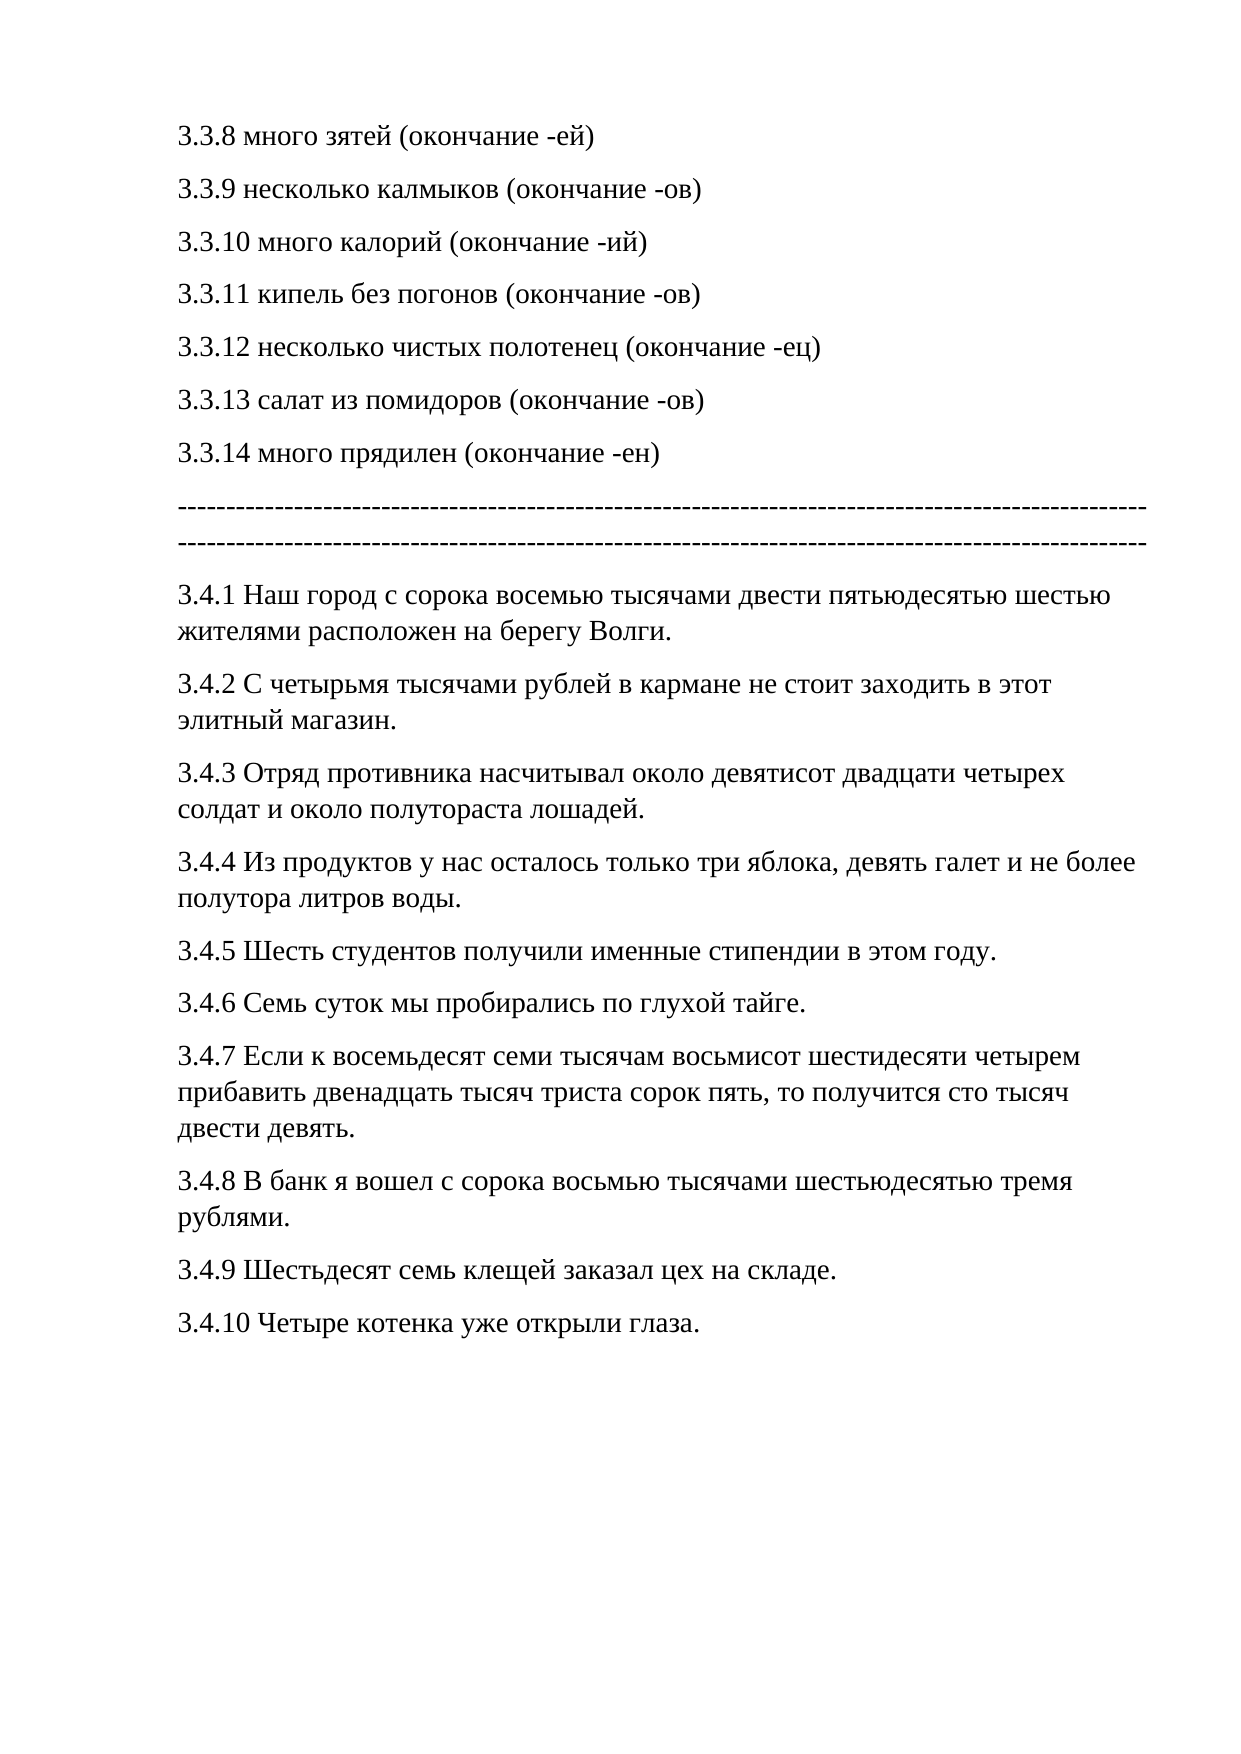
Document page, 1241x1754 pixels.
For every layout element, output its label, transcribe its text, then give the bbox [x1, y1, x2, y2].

text 3.3.8 много зятей (окончание -ей) [177, 118, 1152, 152]
text 3.4.3 Отряд противника насчитывал около девятисот двадцати четырех солдат и около полутораста лошадей. [177, 755, 1152, 824]
text 3.3.10 много калорий (окончание -ий) [177, 224, 1152, 257]
text 3.3.14 много прядилен (окончание -ен) [177, 435, 1152, 468]
text 3.4.7 Если к восемьдесят семи тысячам восьмисот шестидесяти четырем прибавить двенадцать тысяч триста сорок пять, то получится сто тысяч двести девять. [177, 1038, 1152, 1144]
text 3.4.10 Четыре котенка уже открыли глаза. [177, 1305, 1152, 1339]
text 3.4.2 С четырьмя тысячами рублей в кармане не стоит заходить в этот элитный магазин. [177, 666, 1152, 735]
text 3.3.9 несколько калмыков (окончание -ов) [177, 171, 1152, 204]
text 3.4.1 Наш город с сорока восемью тысячами двести пятьюдесятью шестью жителями расположен на берегу Волги. [177, 577, 1152, 646]
text 3.3.13 салат из помидоров (окончание -ов) [177, 382, 1152, 416]
text 3.4.9 Шестьдесят семь клещей заказал цех на складе. [177, 1252, 1152, 1286]
text 3.3.12 несколько чистых полотенец (окончание -ец) [177, 329, 1152, 363]
text -------------------------------------------------------------------------------------------------------------------------------------------------------------------------------------------------------- [177, 488, 1152, 557]
text 3.4.8 В банк я вошел с сорока восьмью тысячами шестьюдесятью тремя рублями. [177, 1163, 1152, 1233]
text 3.3.11 кипель без погонов (окончание -ов) [177, 277, 1152, 310]
text 3.4.6 Семь суток мы пробирались по глухой тайге. [177, 985, 1152, 1019]
text 3.4.5 Шесть студентов получили именные стипендии в этом году. [177, 933, 1152, 966]
text 3.4.4 Из продуктов у нас осталось только три яблока, девять галет и не более полутора литров воды. [177, 844, 1152, 913]
